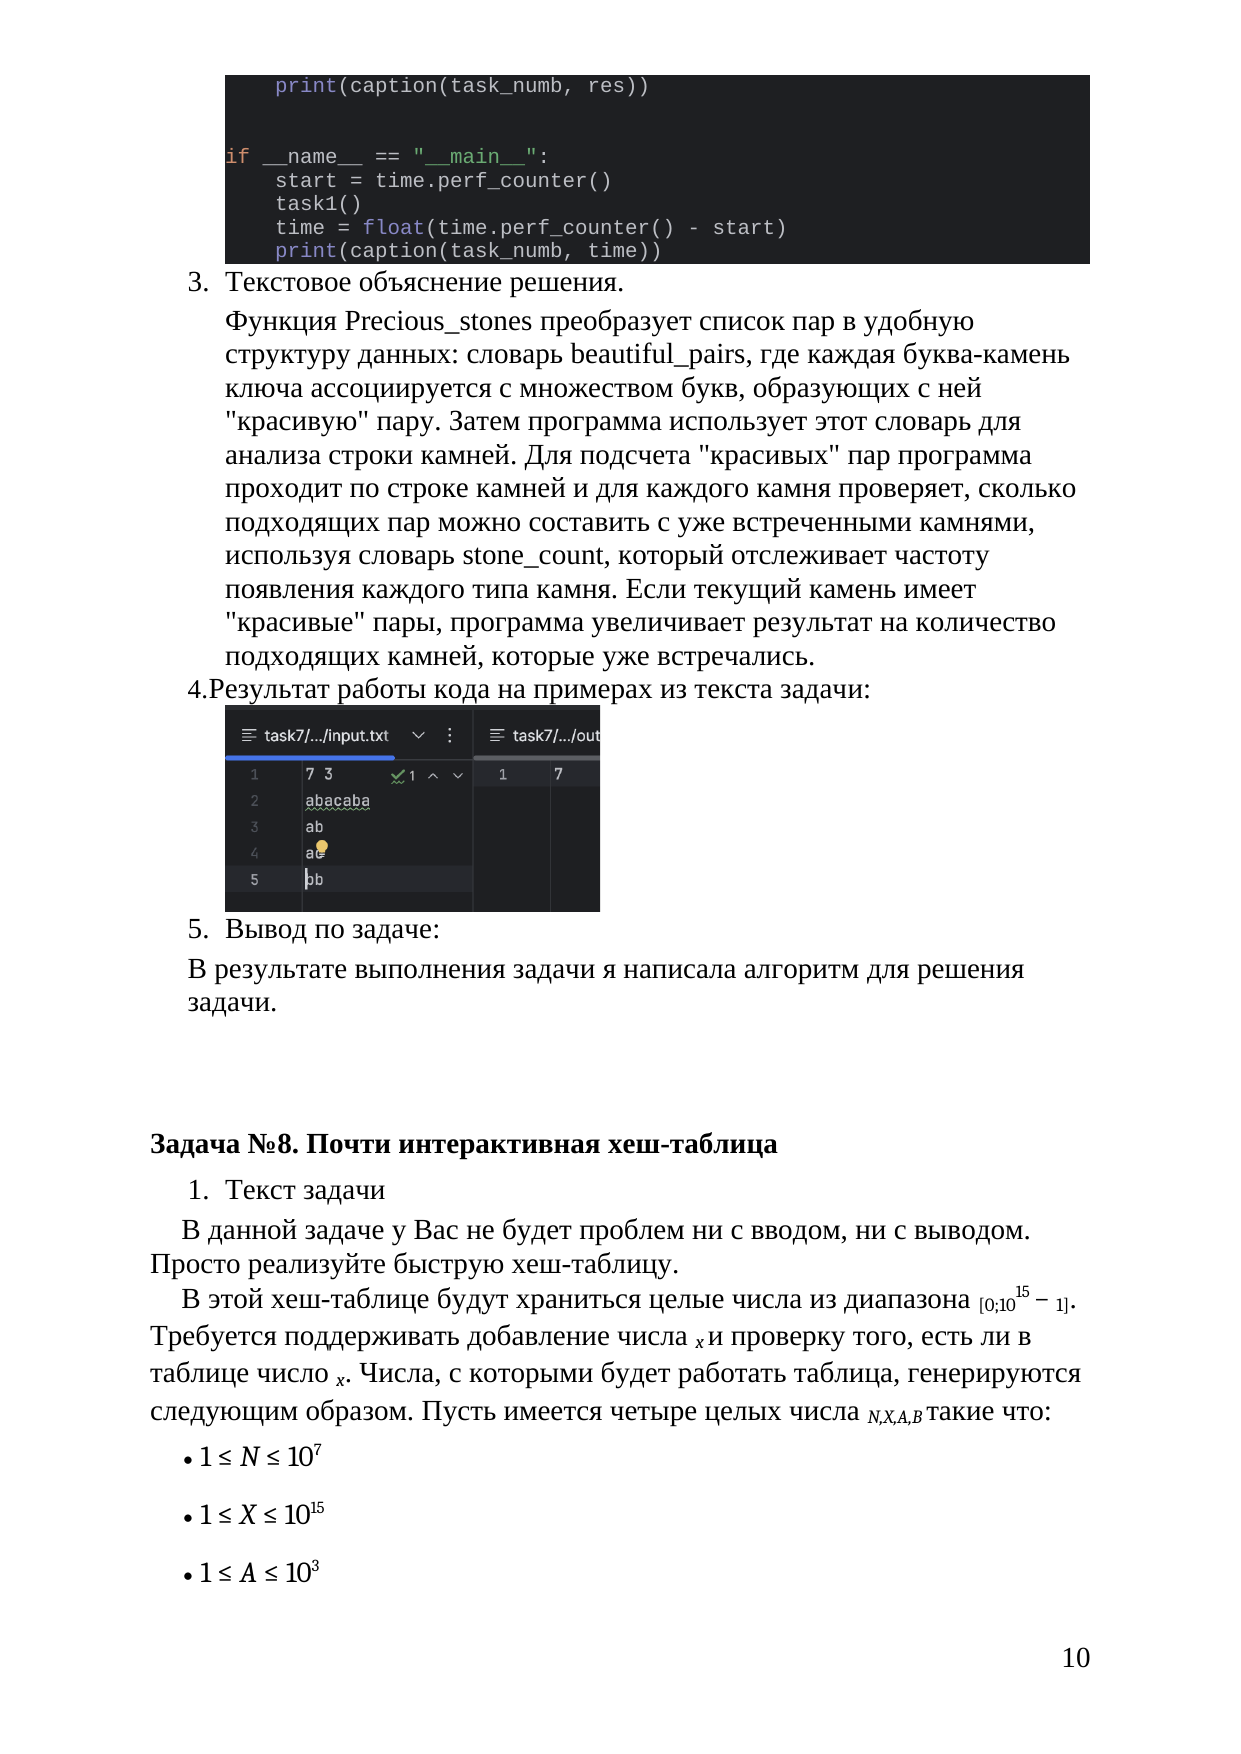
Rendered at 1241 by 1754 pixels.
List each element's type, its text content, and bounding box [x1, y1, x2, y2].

text В результате выполнения задачи я написала алгоритм для решения задачи. [187, 951, 1090, 1018]
list Вывод по задаче: [187, 911, 967, 945]
list 1 ≤ A ≤ 103 [183, 1557, 1090, 1590]
list 1 ≤ X ≤ 1015 [183, 1498, 1090, 1532]
text В этой хеш-таблице будут храниться целые числа из диапазона [0;1015 − 1]. Требуется поддерживать добавление числа x и проверку того, есть ли в таблице число x. Числа, с которыми будет работать таблица, генерируются следующим образом. Пусть имеется четыре целых числа N,X,A,B такие что: [150, 1279, 1090, 1428]
text В данной задаче у Вас не будет проблем ни с вводом, ни с выводом. Просто реализуйте быструю хеш-таблицу. [150, 1212, 1090, 1279]
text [225, 75, 1090, 264]
list Результат работы кода на примерах из текста задачи: [187, 672, 1090, 705]
list Текст задачи [187, 1172, 967, 1206]
list Текстовое объяснение решения. [187, 264, 1090, 298]
picture [225, 705, 600, 912]
subtitle Задача №8. Почти интерактивная хеш-таблица [150, 1126, 1090, 1160]
list 1 ≤ N ≤ 107 [183, 1440, 1090, 1474]
text Функция Precious_stones преобразует список пар в удобную структуру данных: словарь beautiful_pairs, где каждая буква-камень ключа ассоциируется с множеством букв, образующих с ней "красивую" пару. Затем программа использует этот словарь для анализа строки камней. Для подсчета "красивых" пар программа проходит по строке камней и для каждого камня проверяет, сколько подходящих пар можно составить с уже встреченными камнями, используя словарь stone_count, который отслеживает частоту появления каждого типа камня. Если текущий камень имеет "красивые" пары, программа увеличивает результат на количество подходящих камней, которые уже встречались. [225, 303, 1090, 672]
